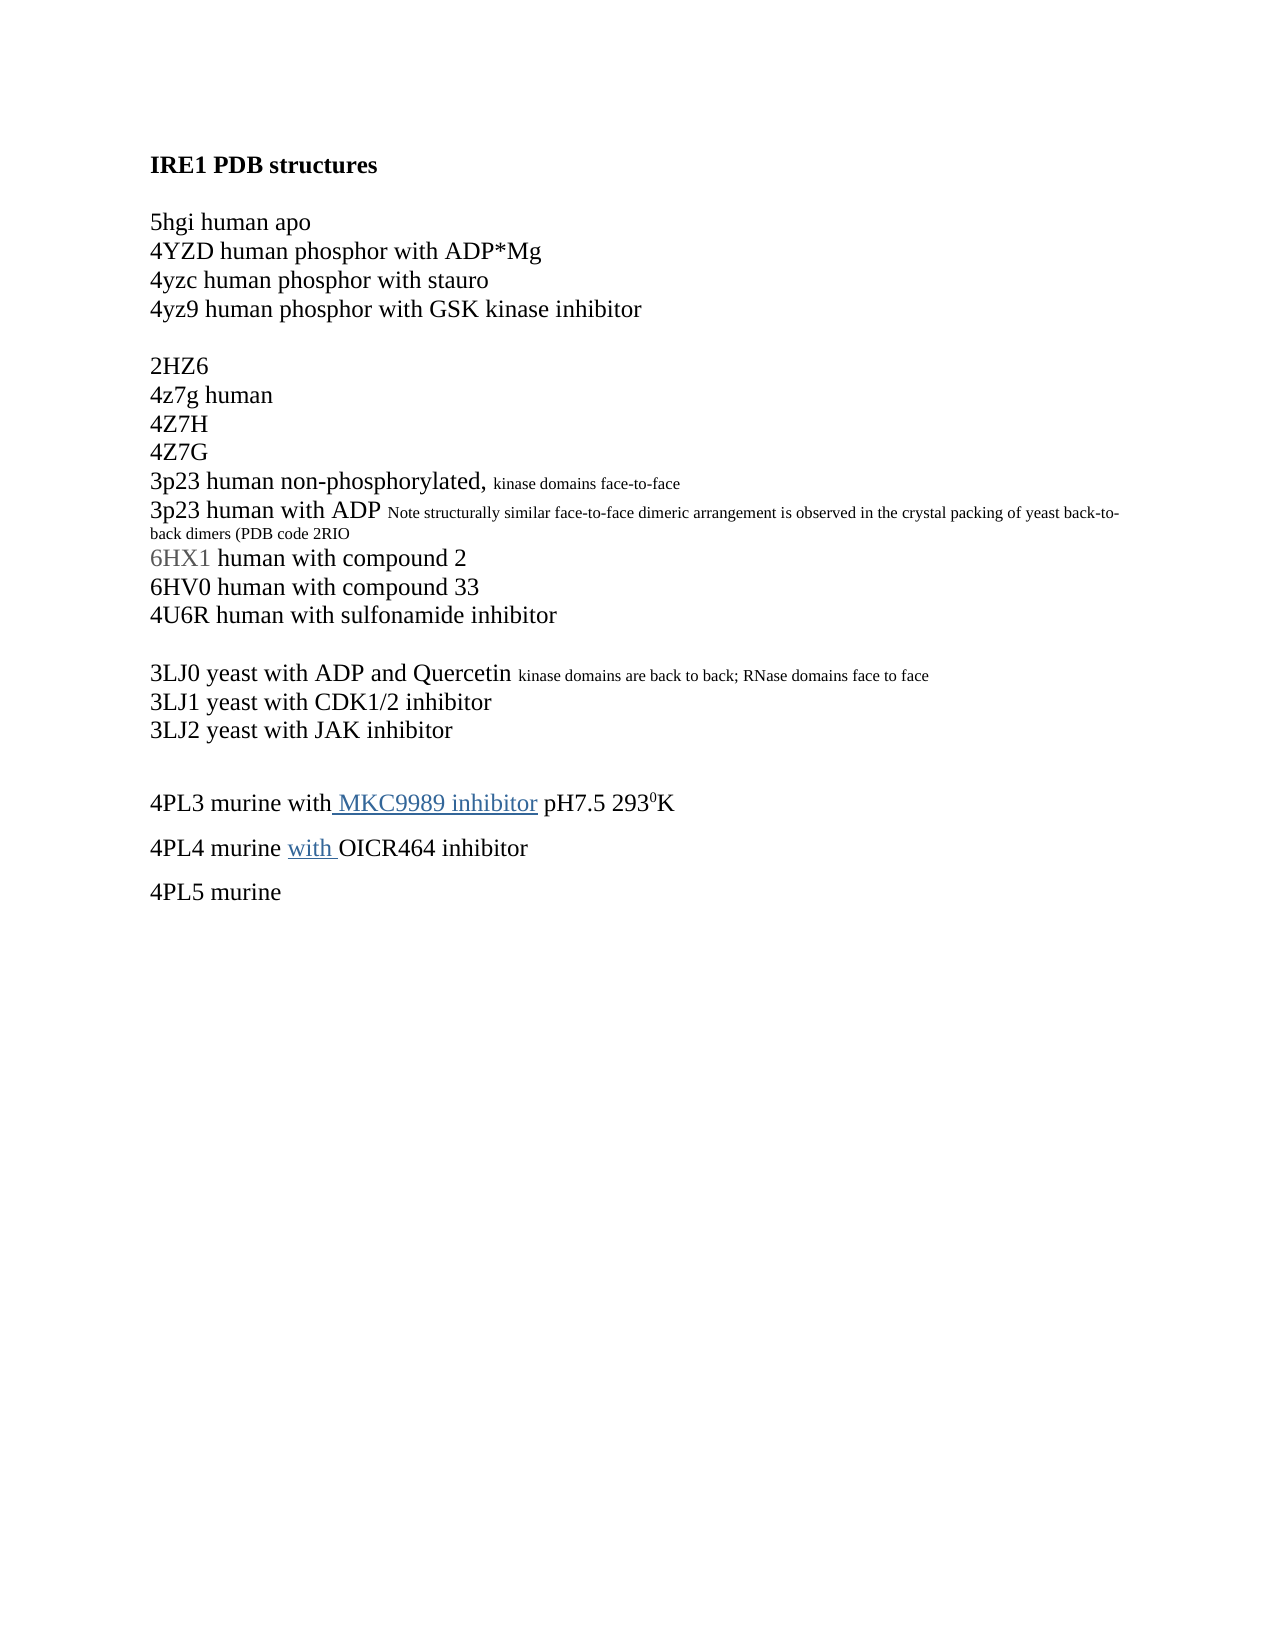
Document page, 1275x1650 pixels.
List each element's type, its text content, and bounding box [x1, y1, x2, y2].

text IRE1 PDB structures [150, 150, 1125, 179]
text 3LJ1 yeast with CDK1/2 inhibitor [150, 687, 1125, 715]
text 6HX1 human with compound 2 [217, 543, 1125, 572]
text 4Z7G [150, 437, 1125, 466]
subtitle 4PL4 murine with OICR464 inhibitor [150, 833, 1125, 862]
text 4yz9 human phosphor with GSK kinase inhibitor [150, 294, 1125, 322]
subtitle 4PL5 murine [150, 877, 1125, 906]
text 4yzc human phosphor with stauro [150, 265, 1125, 294]
text 4YZD human phosphor with ADP*Mg [150, 236, 1125, 265]
text 4z7g human [150, 380, 1125, 409]
text 6HV0 human with compound 33 [150, 572, 1125, 600]
text 3LJ2 yeast with JAK inhibitor [150, 715, 1125, 744]
text 4U6R human with sulfonamide inhibitor [150, 600, 1125, 629]
text 3p23 human non-phosphorylated, kinase domains face-to-face [150, 466, 1125, 495]
subtitle 4PL3 murine with MKC9989 inhibitor pH7.5 2930K [150, 788, 1125, 817]
text 3p23 human with ADP Note structurally similar face-to-face dimeric arrangement is observed in the crystal packing of yeast back-to-back dimers (PDB code 2RIO [150, 495, 1125, 543]
text 4Z7H [150, 409, 1125, 437]
text 3LJ0 yeast with ADP and Quercetin kinase domains are back to back; RNase domains face to face [150, 658, 1125, 687]
text 5hgi human apo [150, 207, 1125, 236]
text 2HZ6 [150, 351, 1125, 380]
